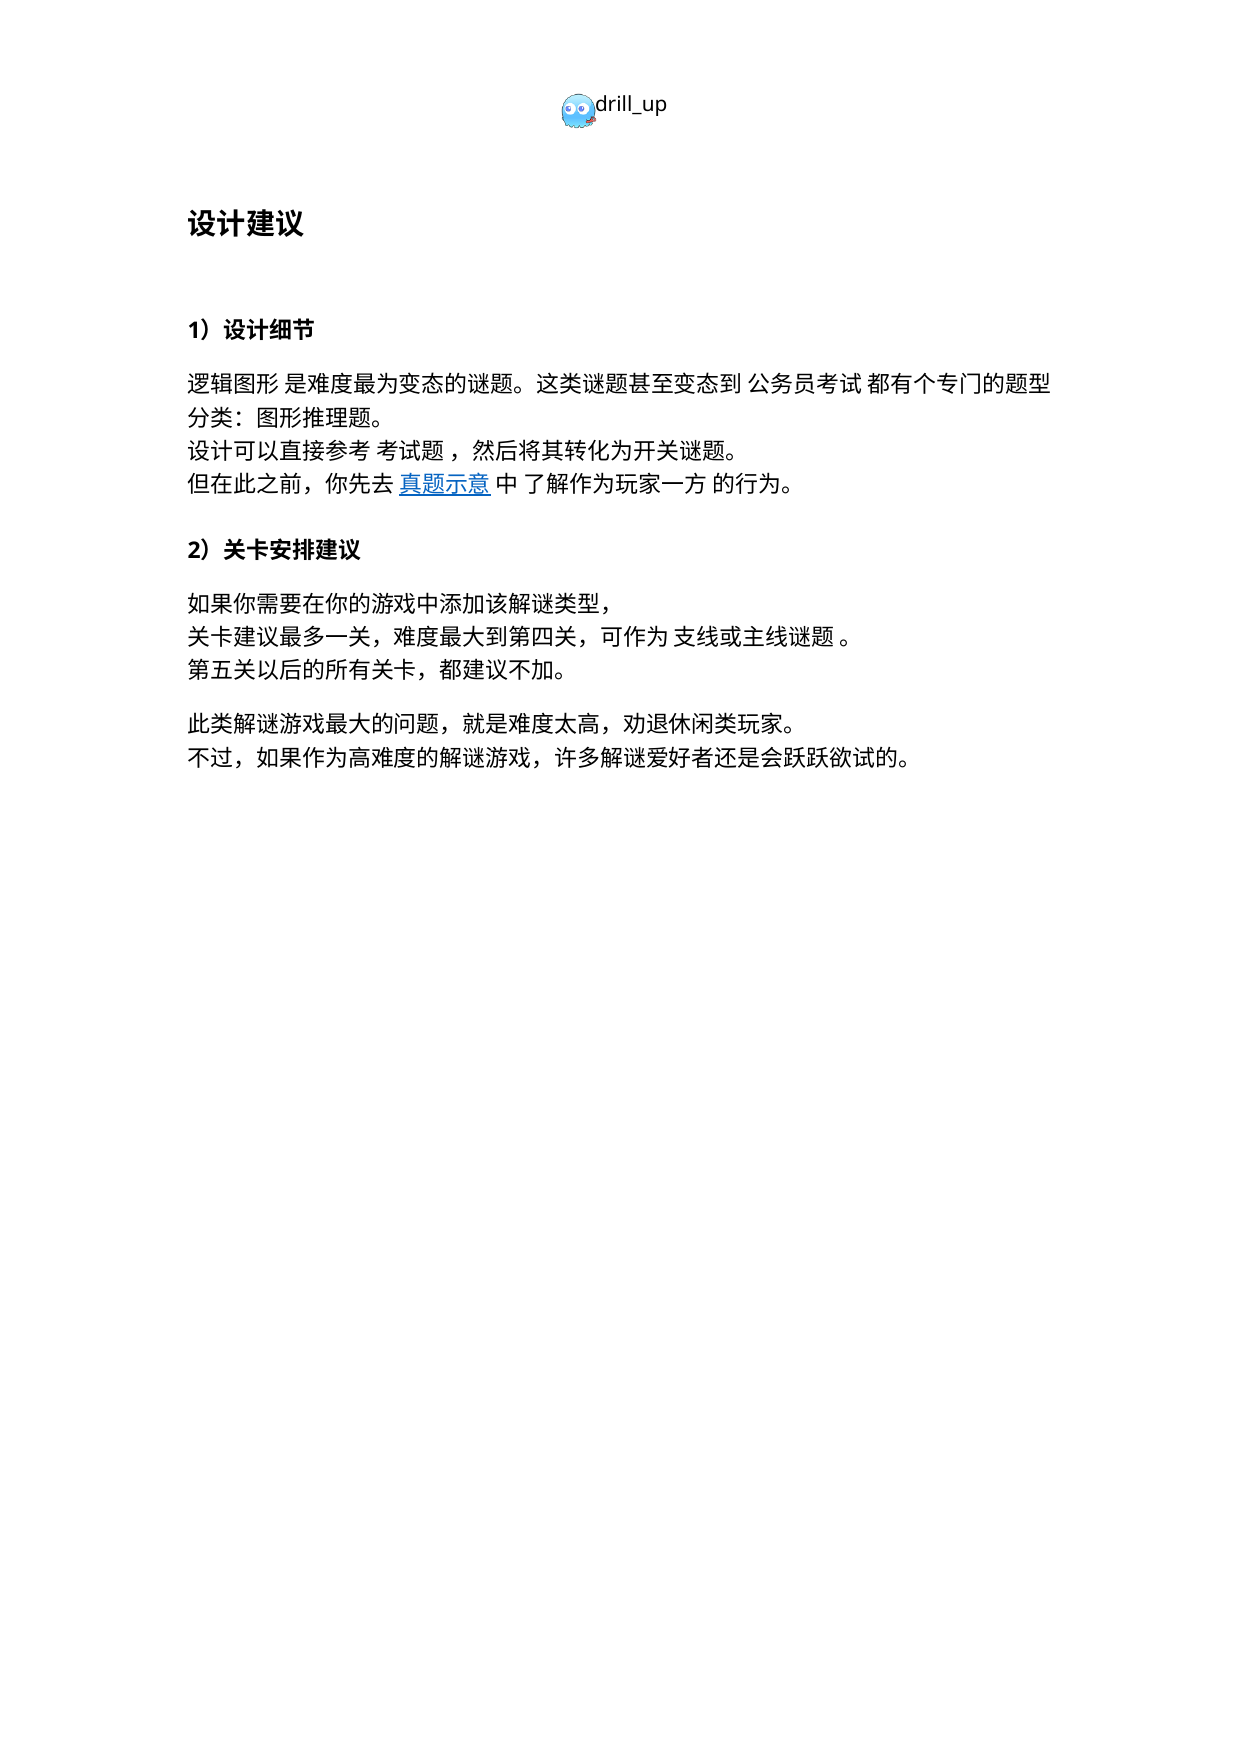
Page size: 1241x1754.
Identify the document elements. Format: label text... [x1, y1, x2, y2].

text 关卡建议最多一关，难度最大到第四关，可作为 支线或主线谜题 。 [187, 619, 1053, 652]
picture [556, 88, 597, 130]
text 此类解谜游戏最大的问题，就是难度太高，劝退休闲类玩家。 [187, 706, 1053, 739]
text 不过，如果作为高难度的解谜游戏，许多解谜爱好者还是会跃跃欲试的。 [187, 739, 1053, 773]
text 1）设计细节 [187, 312, 1053, 345]
text 设计可以直接参考 考试题 ，然后将其转化为开关谜题。 [187, 433, 1053, 466]
text 逻辑图形 是难度最为变态的谜题。这类谜题甚至变态到 公务员考试 都有个专门的题型分类：图形推理题。 [187, 366, 1053, 433]
text 2）关卡安排建议 [187, 532, 1053, 565]
text 如果你需要在你的游戏中添加该解谜类型， [187, 586, 1053, 619]
text 但在此之前，你先去 真题示意 中 了解作为玩家一方 的行为。 [187, 466, 1053, 499]
text 第五关以后的所有关卡，都建议不加。 [187, 652, 1053, 685]
subtitle 设计建议 [187, 189, 1053, 254]
